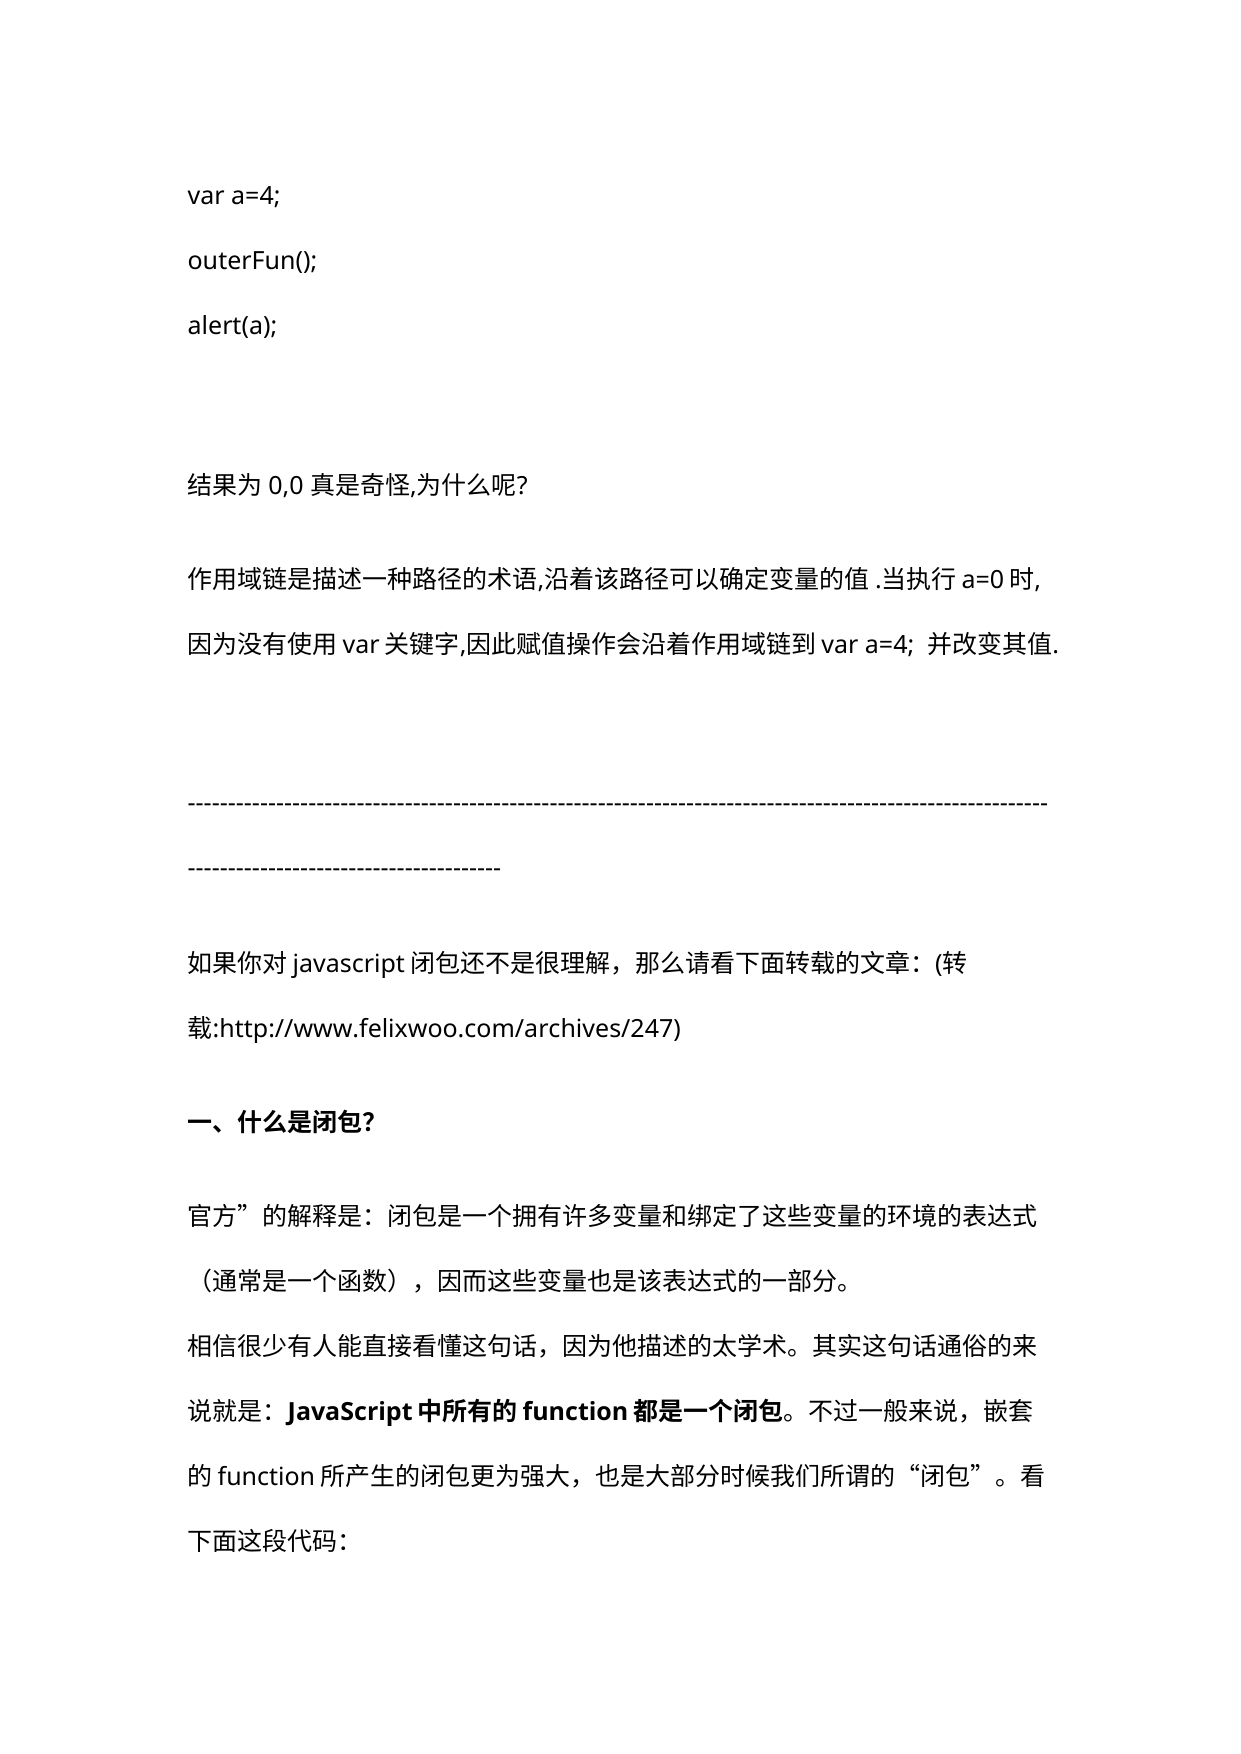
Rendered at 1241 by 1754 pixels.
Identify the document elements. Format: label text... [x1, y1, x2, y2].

text 作用域链是描述一种路径的术语,沿着该路径可以确定变量的值 .当执行a=0时,因为没有使用var关键字,因此赋值操作会沿着作用域链到var a=4; 并改变其值. [187, 545, 1053, 740]
text 结果为 0,0 真是奇怪,为什么呢? [187, 386, 1053, 516]
text 如果你对javascript闭包还不是很理解，那么请看下面转载的文章：(转载:http://www.felixwoo.com/archives/247) [187, 929, 1053, 1059]
text 官方”的解释是：闭包是一个拥有许多变量和绑定了这些变量的环境的表达式（通常是一个函数），因而这些变量也是该表达式的一部分。 相信很少有人能直接看懂这句话，因为他描述的太学术。其实这句话通俗的来说就是：JavaScript中所有的function都是一个闭包。不过一般来说，嵌套的function所产生的闭包更为强大，也是大部分时候我们所谓的“闭包”。看下面这段代码： [187, 1182, 1053, 1572]
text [187, 162, 1053, 357]
text 一、什么是闭包？ [187, 1088, 1053, 1153]
text -------------------------------------------------------------------------------------------------------------------------------------------------- [187, 769, 1053, 899]
